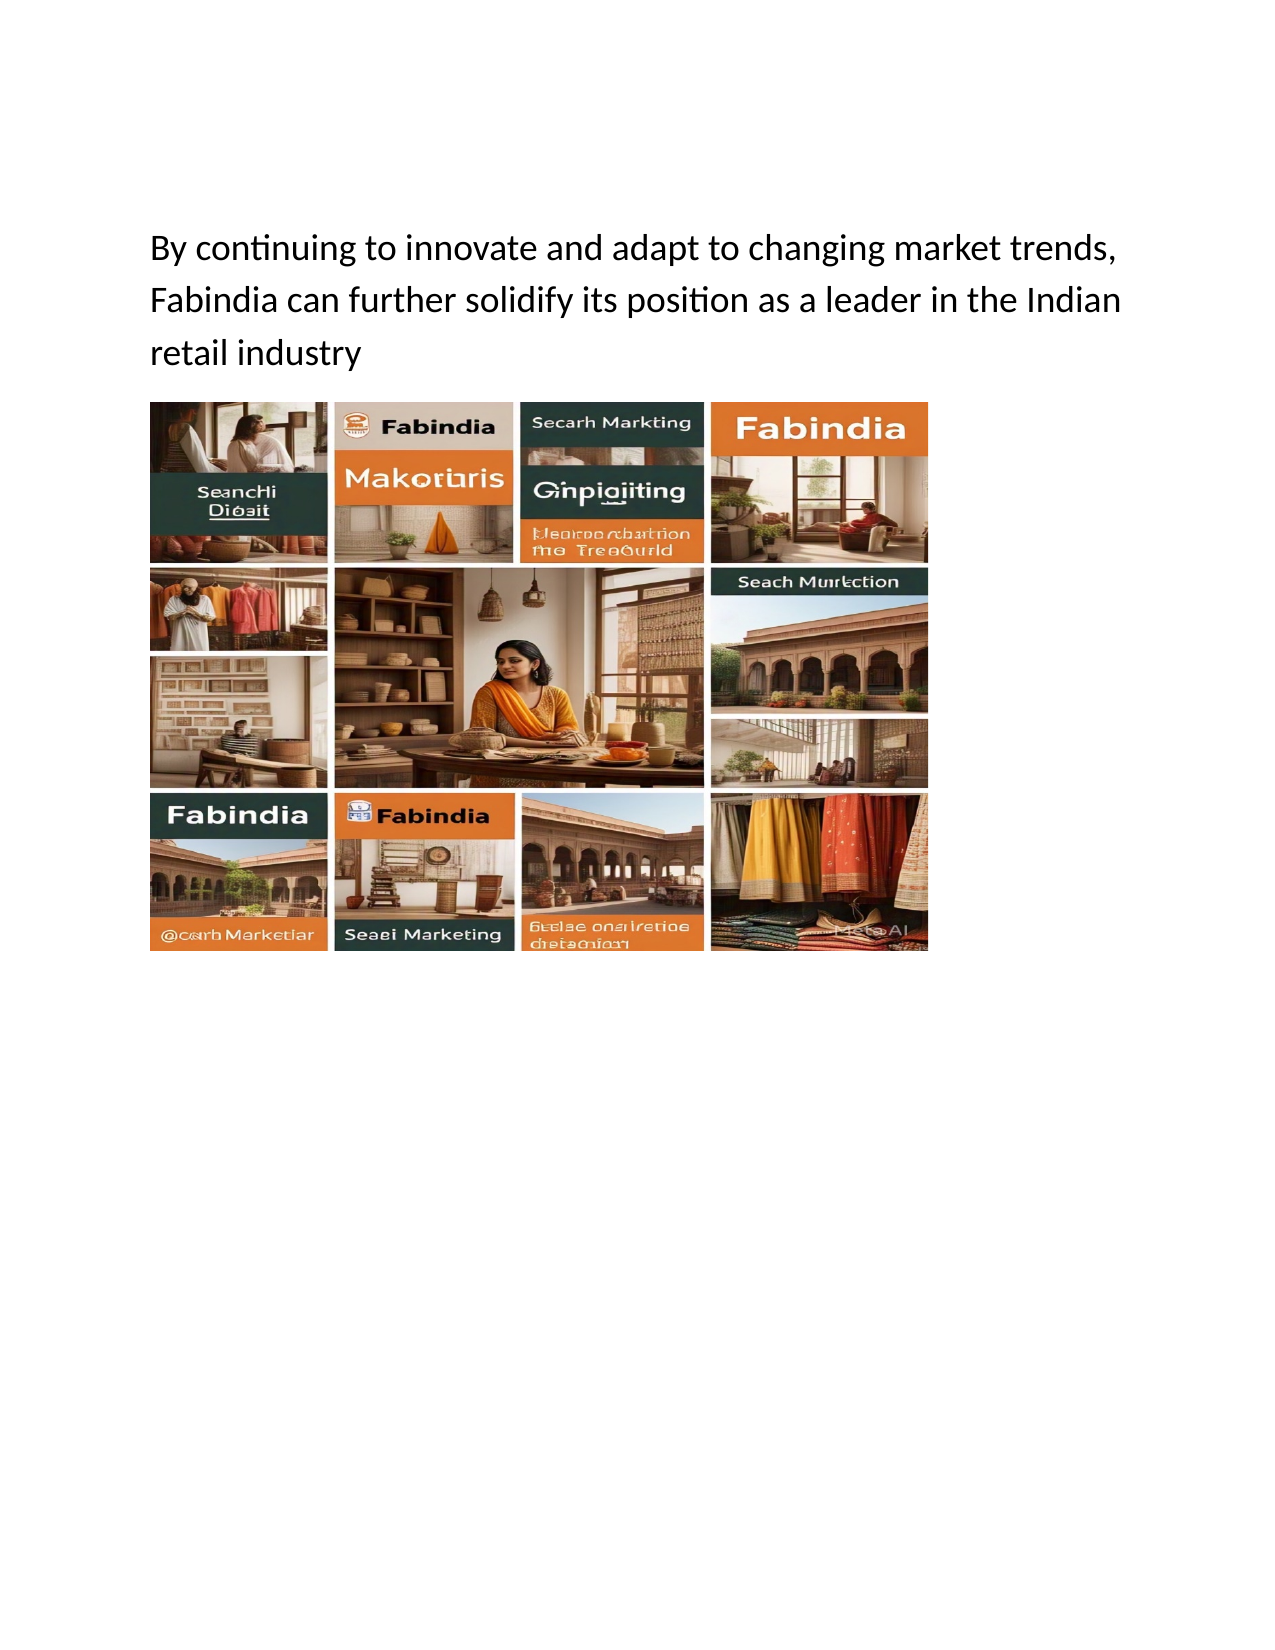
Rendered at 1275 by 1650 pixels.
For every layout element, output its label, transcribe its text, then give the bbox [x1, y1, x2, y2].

text By continuing to innovate and adapt to changing market trends, Fabindia can further solidify its position as a leader in the Indian retail industry [150, 223, 1125, 375]
picture [150, 402, 929, 951]
